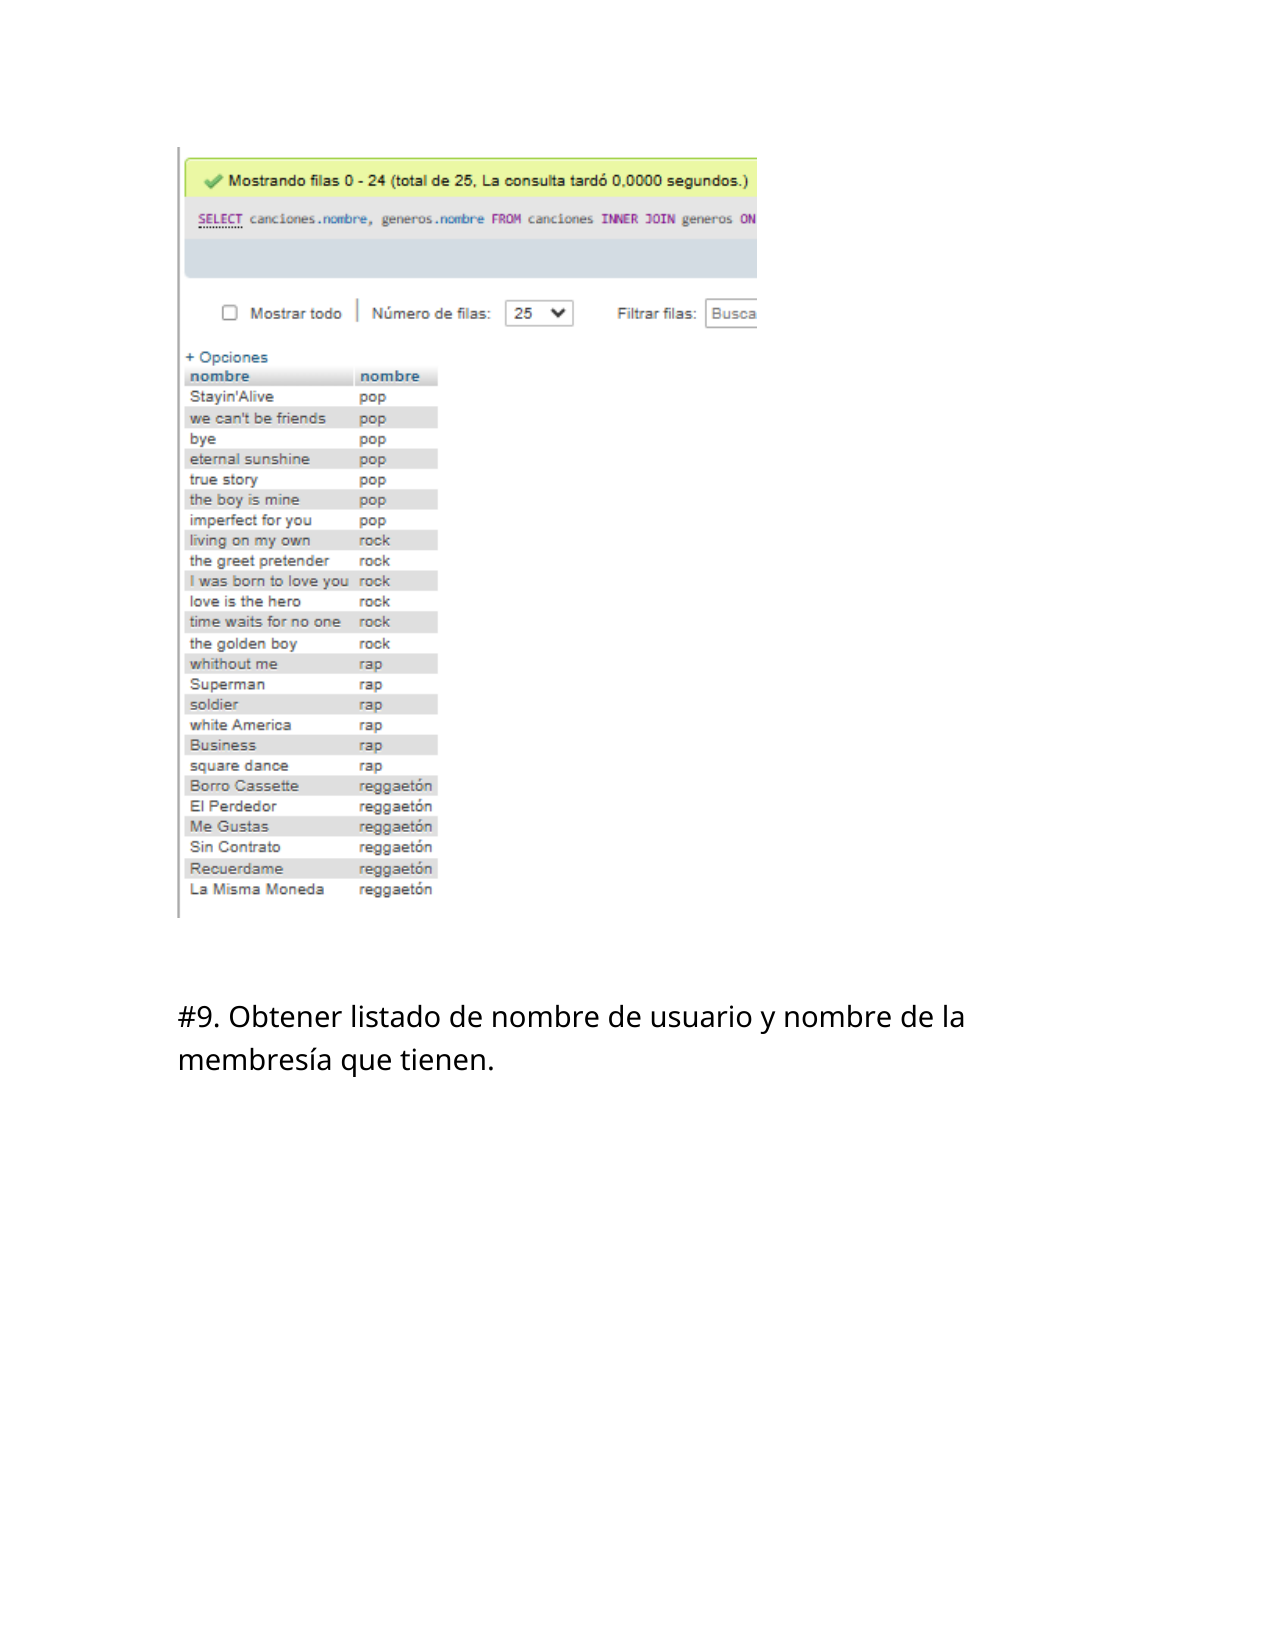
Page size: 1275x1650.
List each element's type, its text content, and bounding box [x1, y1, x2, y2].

picture [177, 147, 757, 918]
text #9. Obtener listado de nombre de usuario y nombre de la membresía que tienen. [177, 996, 1098, 1079]
